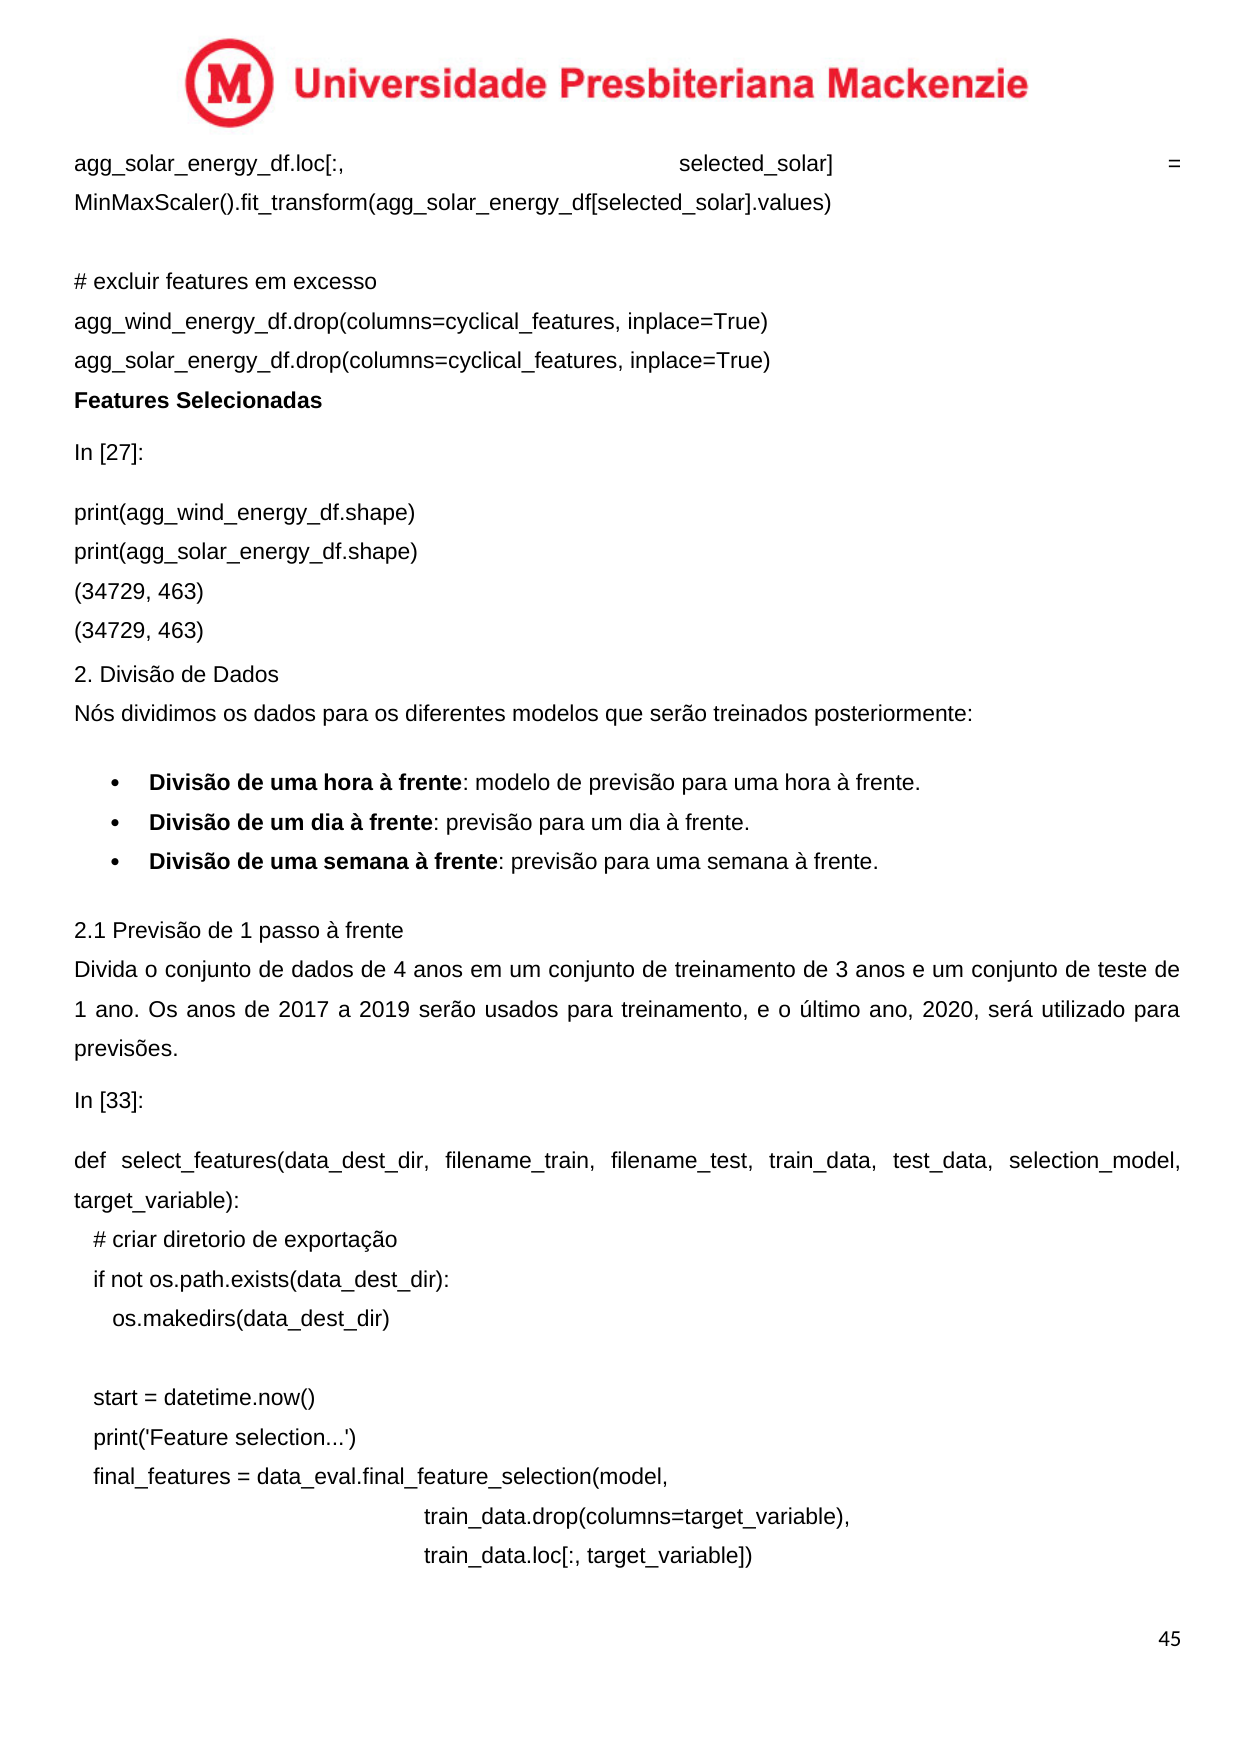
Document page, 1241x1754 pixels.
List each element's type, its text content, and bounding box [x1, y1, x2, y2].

text if not os.path.exists(data_dest_dir): [74, 1266, 1181, 1292]
text agg_solar_energy_df.drop(columns=cyclical_features, inplace=True) [74, 347, 1181, 373]
text start = datetime.now() [74, 1384, 1181, 1411]
text # criar diretorio de exportação [74, 1226, 1181, 1253]
text agg_wind_energy_df.drop(columns=cyclical_features, inplace=True) [74, 308, 1181, 334]
text os.makedirs(data_dest_dir) [74, 1305, 1181, 1332]
text In [33]: [74, 1087, 1181, 1113]
list Divisão de um dia à frente: previsão para um dia à frente. [111, 808, 1181, 835]
text print(agg_solar_energy_df.shape) [74, 538, 1181, 565]
text (34729, 463) [74, 617, 1181, 644]
text Features Selecionadas [74, 387, 1181, 413]
text def select_features(data_dest_dir, filename_train, filename_test, train_data, test_data, selection_model, target_variable): [74, 1147, 1181, 1213]
list Divisão de uma semana à frente: previsão para uma semana à frente. [111, 848, 1181, 874]
subtitle 2. Divisão de Dados [74, 661, 1181, 687]
list Divisão de uma hora à frente: modelo de previsão para uma hora à frente. [111, 769, 1181, 795]
subtitle 2.1 Previsão de 1 passo à frente [74, 917, 1181, 943]
text train_data.drop(columns=target_variable), [74, 1503, 1181, 1529]
text Nós dividimos os dados para os diferentes modelos que serão treinados posteriormente: [74, 700, 1181, 727]
text print(agg_wind_energy_df.shape) [74, 499, 1181, 525]
text print('Feature selection...') [74, 1424, 1181, 1450]
text final_features = data_eval.final_feature_selection(model, [74, 1463, 1181, 1489]
text In [27]: [74, 438, 1181, 465]
text (34729, 463) [74, 578, 1181, 604]
text # excluir features em excesso [74, 268, 1181, 294]
text Divida o conjunto de dados de 4 anos em um conjunto de treinamento de 3 anos e um conjunto de teste de 1 ano. Os anos de 2017 a 2019 serão usados para treinamento, e o último ano, 2020, será utilizado para previsões. [74, 956, 1181, 1061]
text agg_solar_energy_df.loc[:, selected_solar] = MinMaxScaler().fit_transform(agg_solar_energy_df[selected_solar].values) [74, 150, 1181, 216]
picture [167, 14, 1053, 150]
text train_data.loc[:, target_variable]) [74, 1542, 1181, 1568]
